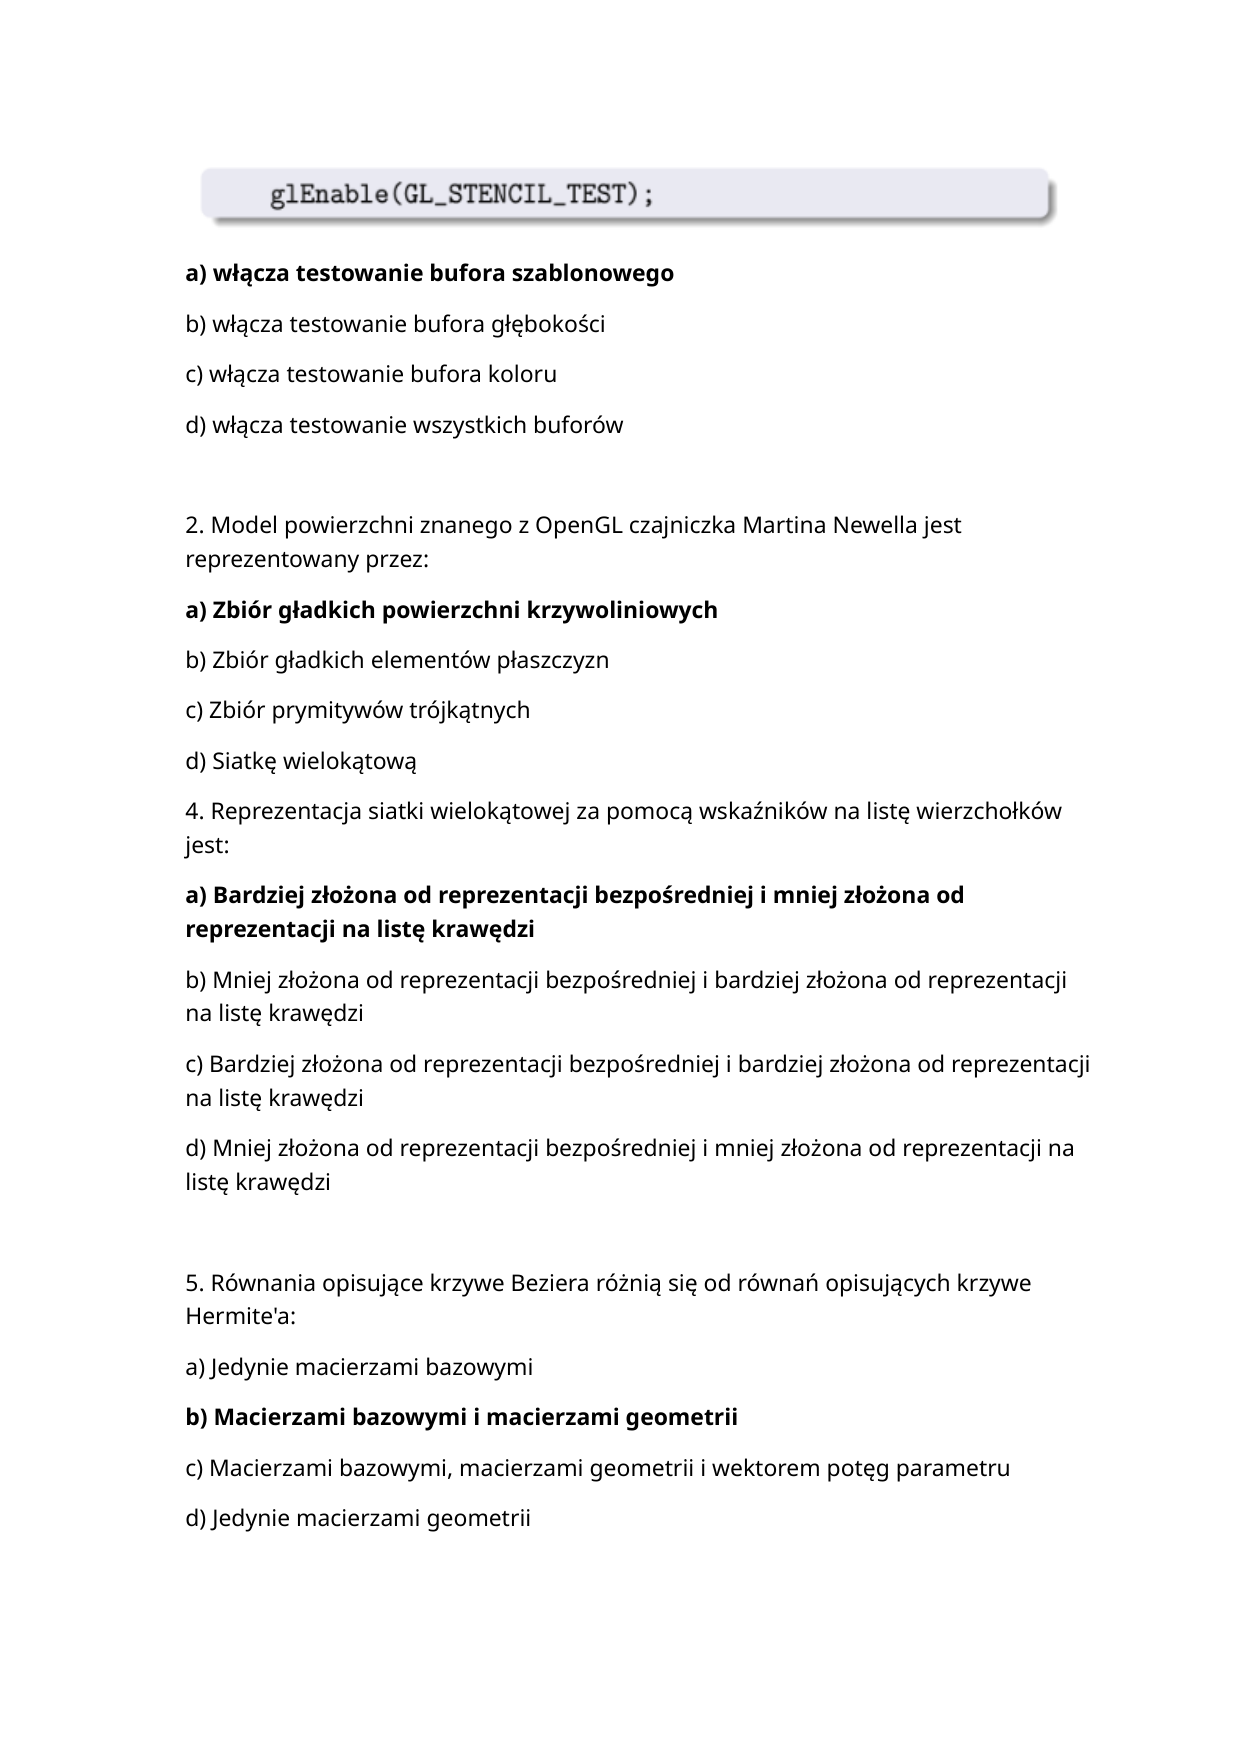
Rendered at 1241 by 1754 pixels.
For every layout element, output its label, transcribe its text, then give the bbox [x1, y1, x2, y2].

text a) Jedynie macierzami bazowymi [185, 1351, 1093, 1382]
text b) Zbiór gładkich elementów płaszczyzn [185, 644, 1093, 675]
text c) Macierzami bazowymi, macierzami geometrii i wektorem potęg parametru [185, 1452, 1093, 1483]
picture [185, 147, 1070, 239]
text a) Zbiór gładkich powierzchni krzywoliniowych [185, 594, 1093, 625]
text b) Macierzami bazowymi i macierzami geometrii [185, 1401, 1093, 1432]
text 5. Równania opisujące krzywe Beziera różnią się od równań opisujących krzywe Hermite'a: [185, 1267, 1093, 1332]
text 2. Model powierzchni znanego z OpenGL czajniczka Martina Newella jest reprezentowany przez: [185, 509, 1093, 574]
text b) włącza testowanie bufora głębokości [185, 308, 1093, 339]
text a) Bardziej złożona od reprezentacji bezpośredniej i mniej złożona od reprezentacji na listę krawędzi [185, 879, 1093, 944]
text b) Mniej złożona od reprezentacji bezpośredniej i bardziej złożona od reprezentacji na listę krawędzi [185, 964, 1093, 1029]
text d) Mniej złożona od reprezentacji bezpośredniej i mniej złożona od reprezentacji na listę krawędzi [185, 1132, 1093, 1197]
text 4. Reprezentacja siatki wielokątowej za pomocą wskaźników na listę wierzchołków jest: [185, 795, 1093, 860]
text d) włącza testowanie wszystkich buforów [185, 409, 1093, 440]
text c) włącza testowanie bufora koloru [185, 358, 1093, 389]
text d) Jedynie macierzami geometrii [185, 1502, 1093, 1533]
text c) Zbiór prymitywów trójkątnych [185, 694, 1093, 726]
text c) Bardziej złożona od reprezentacji bezpośredniej i bardziej złożona od reprezentacji na listę krawędzi [185, 1048, 1093, 1113]
text a) włącza testowanie bufora szablonowego [185, 257, 1093, 289]
text d) Siatkę wielokątową [185, 745, 1093, 776]
